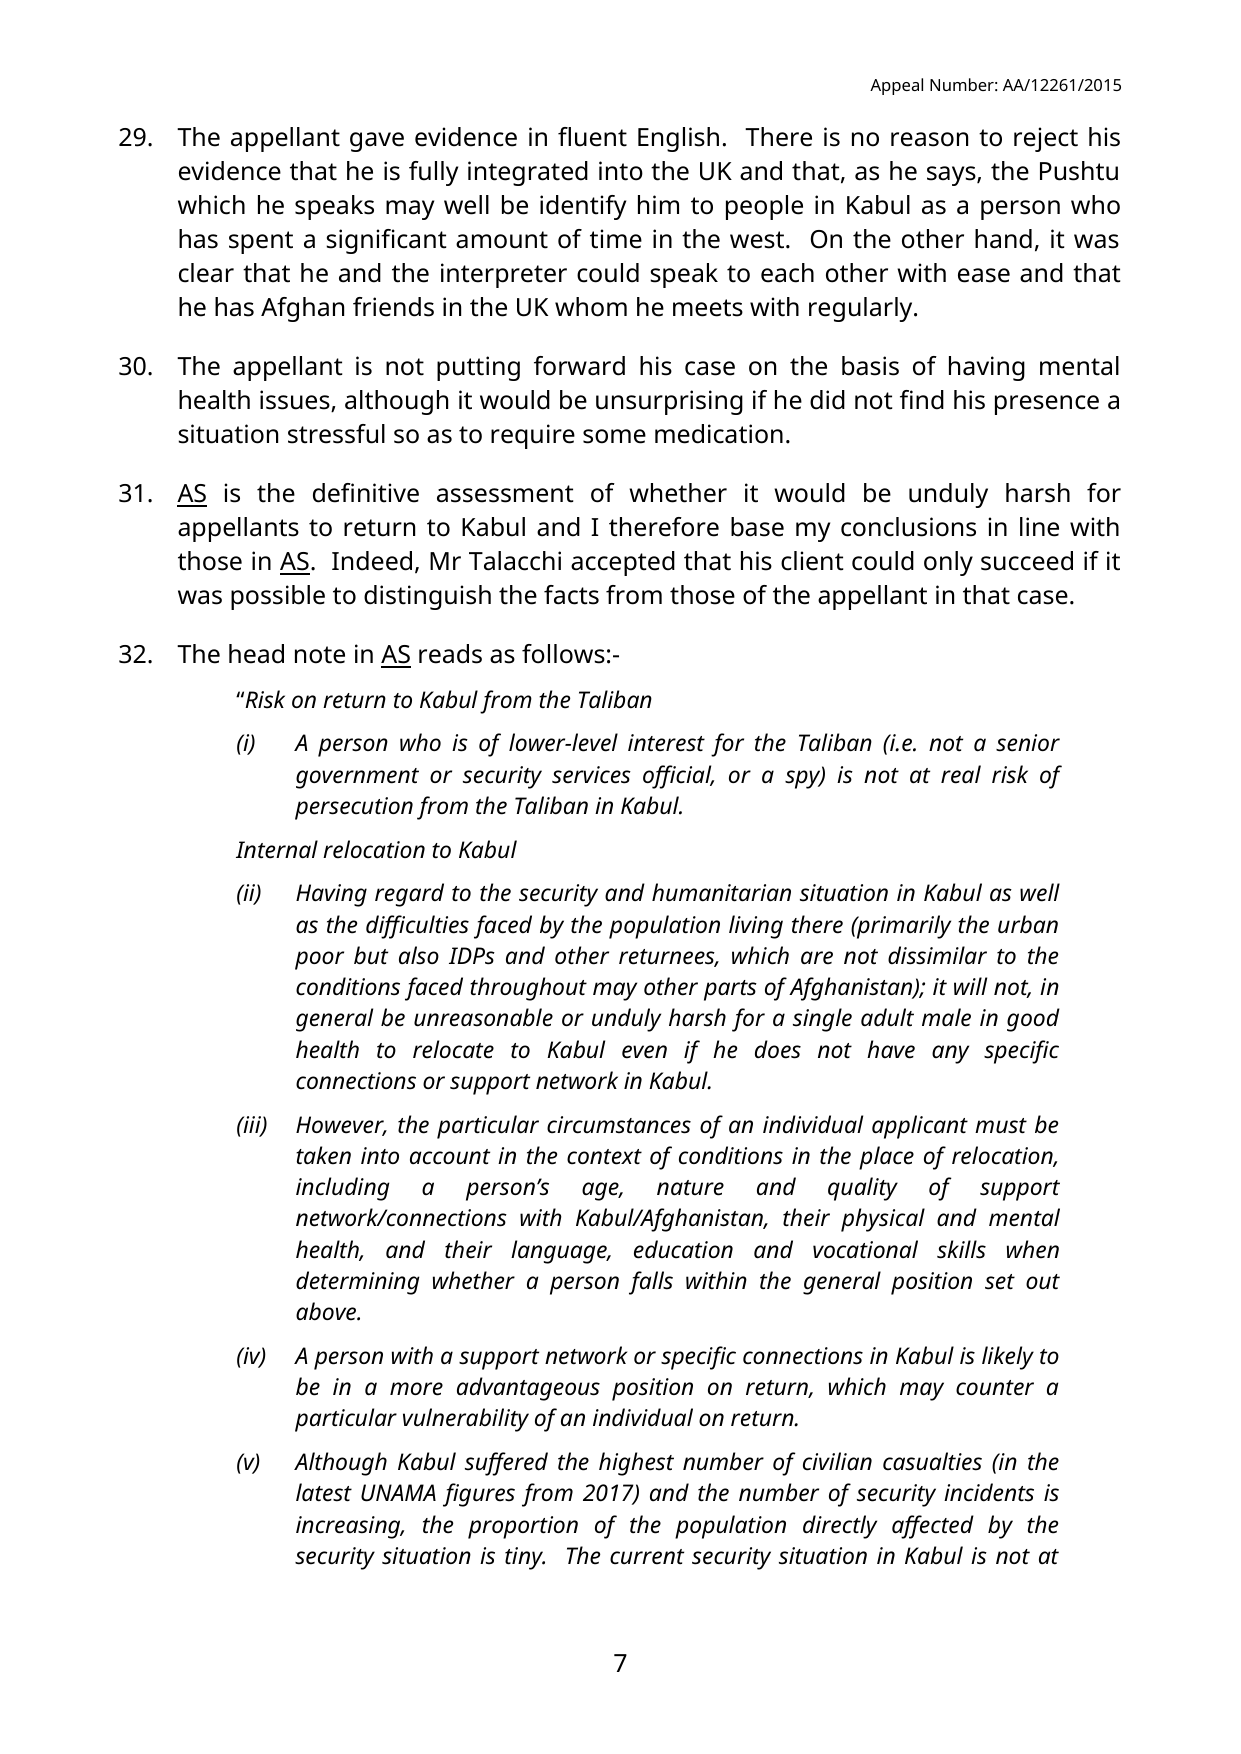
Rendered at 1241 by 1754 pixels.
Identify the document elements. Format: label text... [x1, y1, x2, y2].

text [236, 1446, 1063, 1571]
list The appellant is not putting forward his case on the basis of having mental health issues, although it would be unsurprising if he did not find his presence a situation stressful so as to require some medication. [118, 349, 1122, 451]
text (iii) However, the particular circumstances of an individual applicant must be taken into account in the context of conditions in the place of relocation, including a person’s age, nature and quality of support network/connections with Kabul/Afghanistan, their physical and mental health, and their language, education and vocational skills when determining whether a person falls within the general position set out above. [236, 1109, 1063, 1327]
list The head note in AS reads as follows:- [118, 637, 1122, 671]
list AS is the definitive assessment of whether it would be unduly harsh for appellants to return to Kabul and I therefore base my conclusions in line with those in AS. Indeed, Mr Talacchi accepted that his client could only succeed if it was possible to distinguish the facts from those of the appellant in that case. [118, 476, 1122, 612]
list The appellant gave evidence in fluent English. There is no reason to reject his evidence that he is fully integrated into the UK and that, as he says, the Pushtu which he speaks may well be identify him to people in Kabul as a person who has spent a significant amount of time in the west. On the other hand, it was clear that he and the interpreter could speak to each other with ease and that he has Afghan friends in the UK whom he meets with regularly. [118, 119, 1122, 324]
text “Risk on return to Kabul from the Taliban [236, 684, 1063, 715]
text Internal relocation to Kabul [236, 834, 1063, 865]
text (ii) Having regard to the security and humanitarian situation in Kabul as well as the difficulties faced by the population living there (primarily the urban poor but also IDPs and other returnees, which are not dissimilar to the conditions faced throughout may other parts of Afghanistan); it will not, in general be unreasonable or unduly harsh for a single adult male in good health to relocate to Kabul even if he does not have any specific connections or support network in Kabul. [236, 877, 1063, 1096]
text (iv) A person with a support network or specific connections in Kabul is likely to be in a more advantageous position on return, which may counter a particular vulnerability of an individual on return. [236, 1340, 1063, 1434]
text (i) A person who is of lower-level interest for the Taliban (i.e. not a senior government or security services official, or a spy) is not at real risk of persecution from the Taliban in Kabul. [236, 727, 1063, 821]
